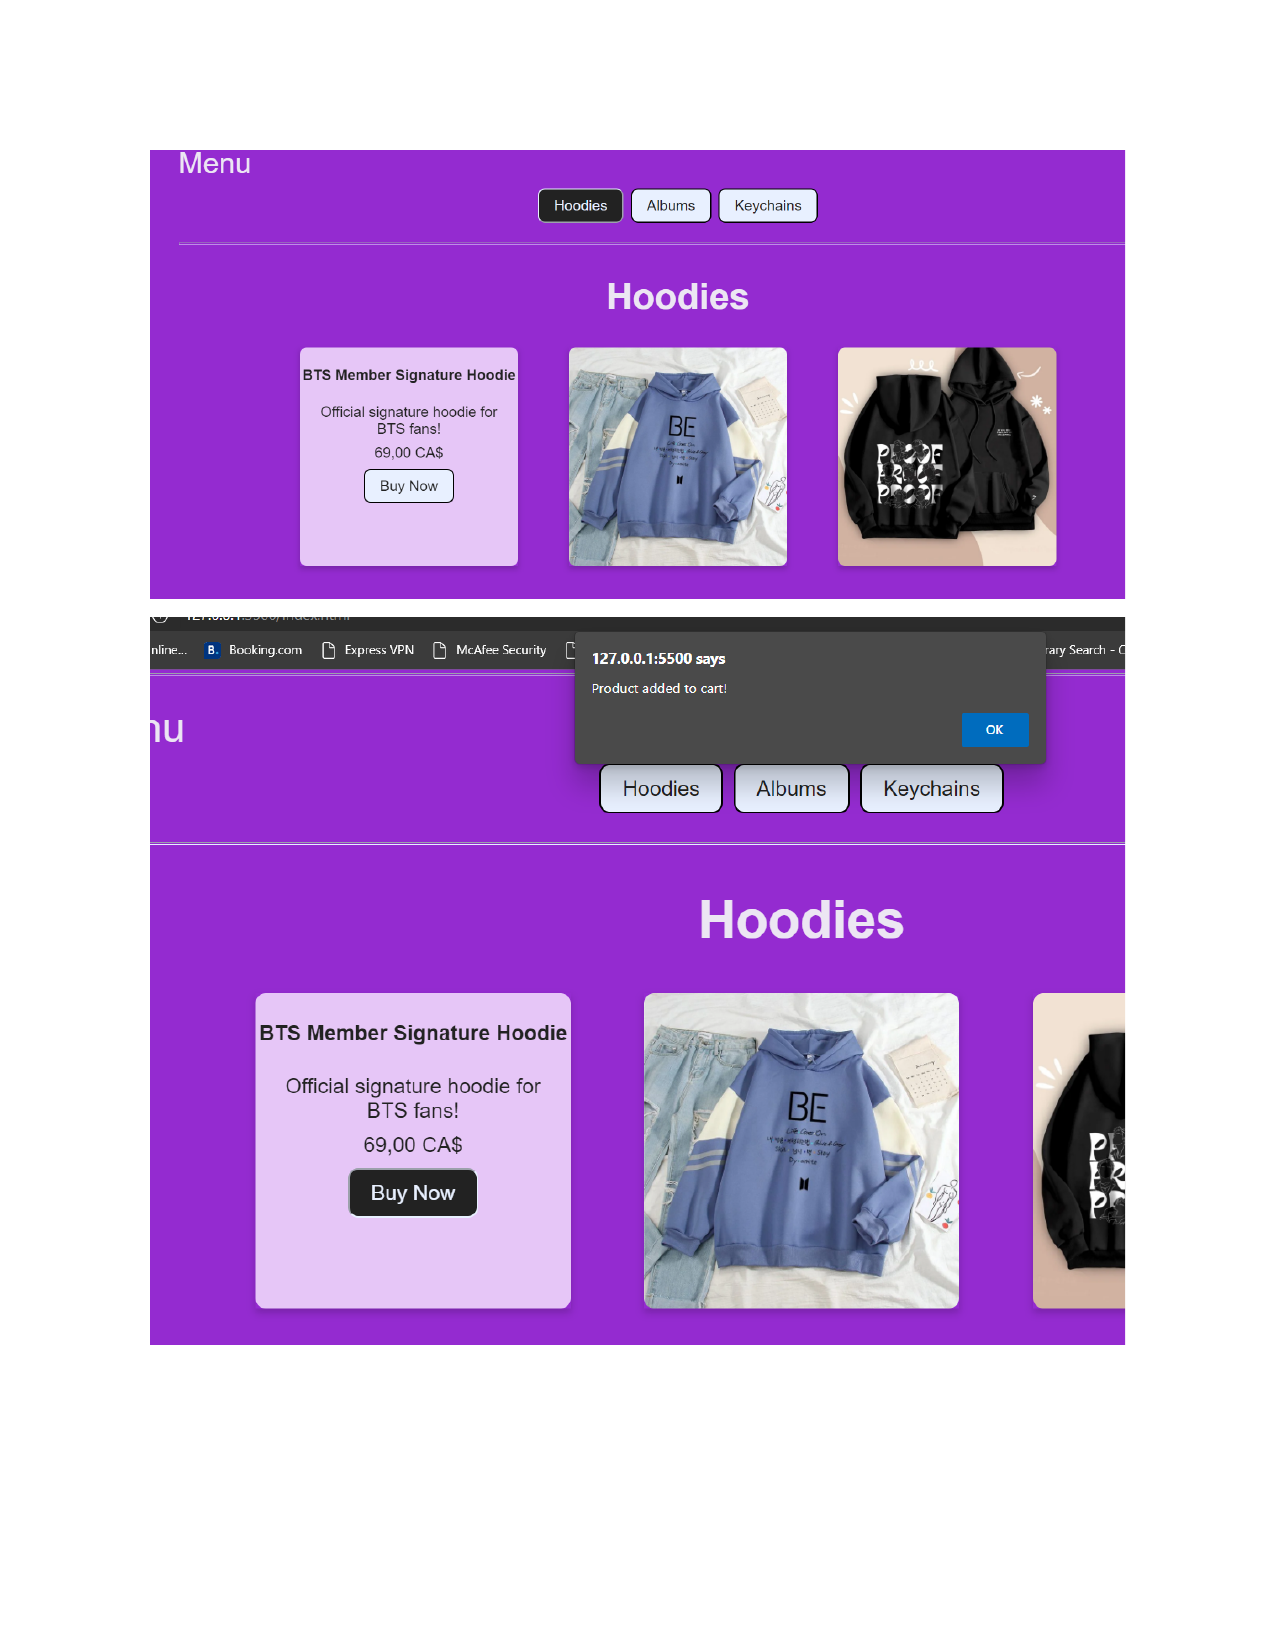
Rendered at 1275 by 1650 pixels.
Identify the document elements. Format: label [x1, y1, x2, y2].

picture [150, 150, 1125, 599]
picture [150, 617, 1125, 1345]
